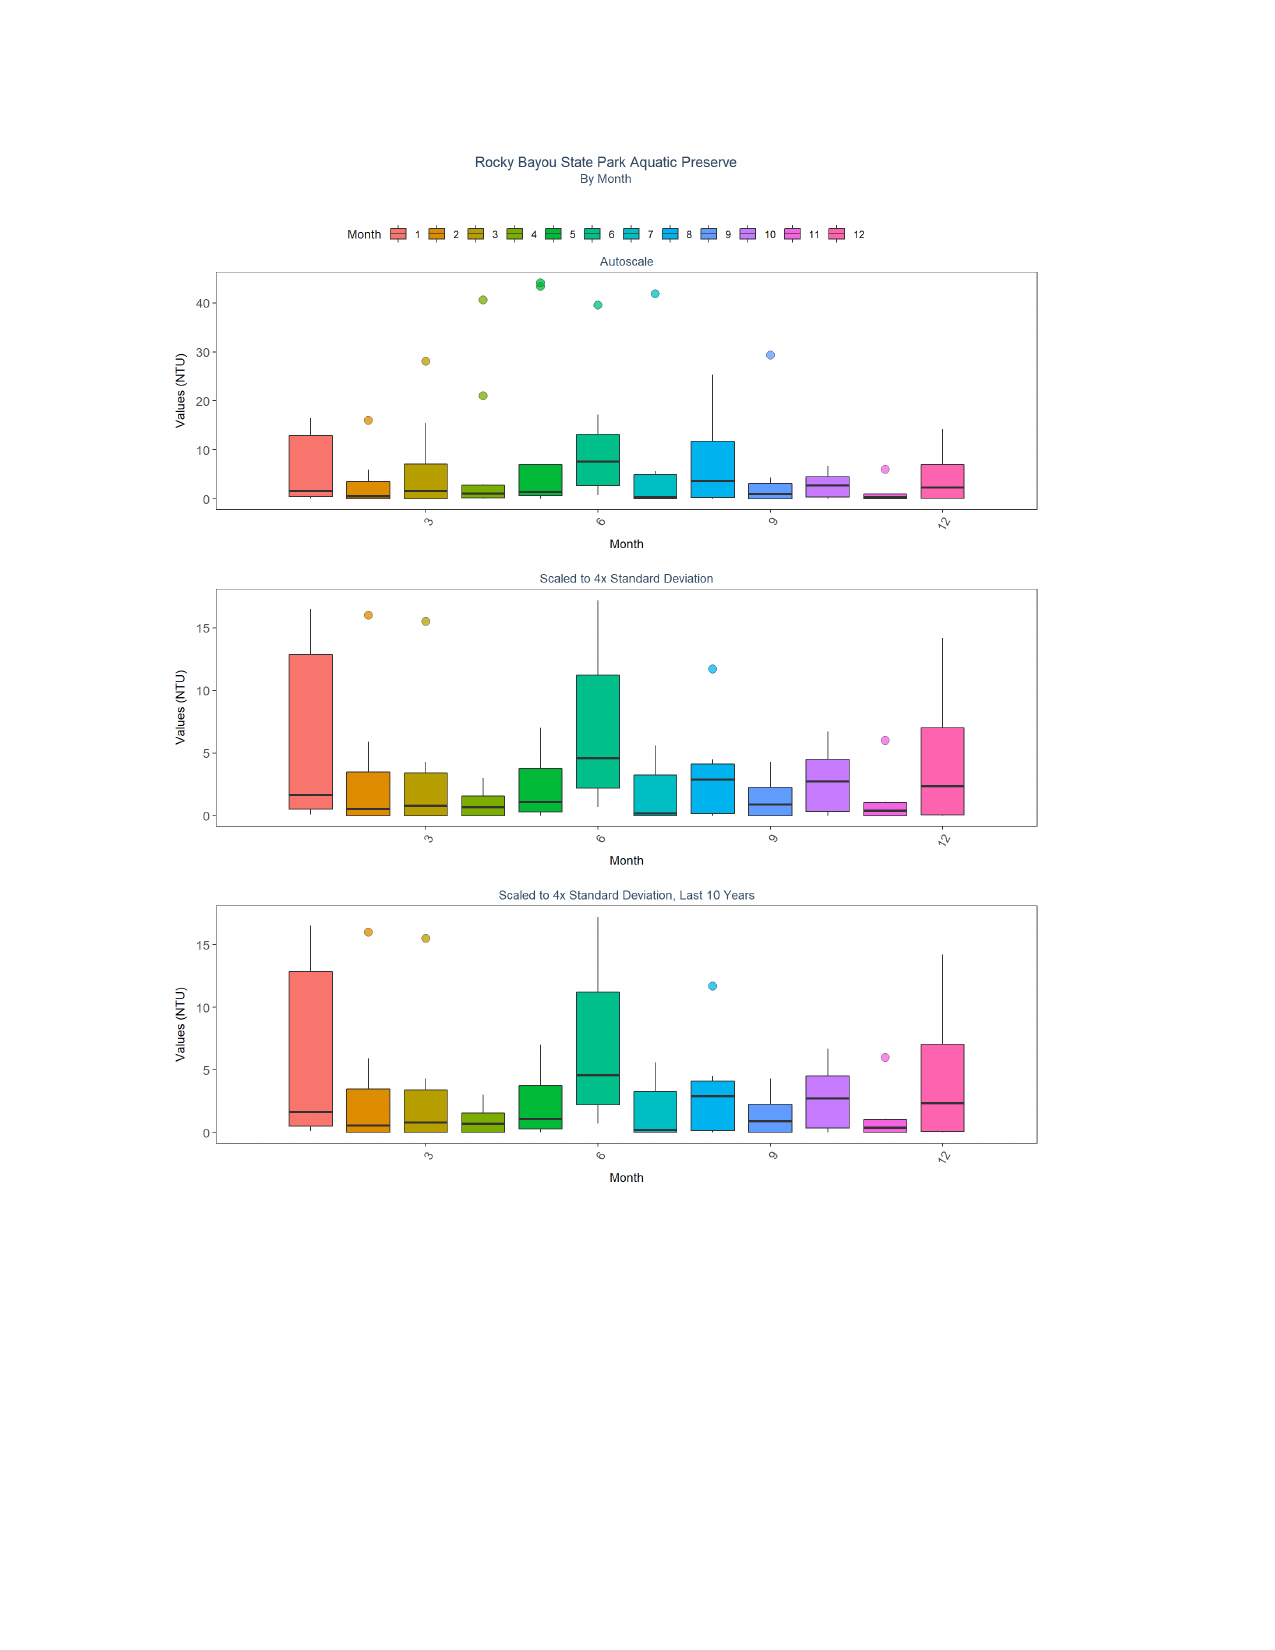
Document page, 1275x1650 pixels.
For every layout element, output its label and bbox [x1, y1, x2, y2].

picture [168, 150, 1044, 1200]
